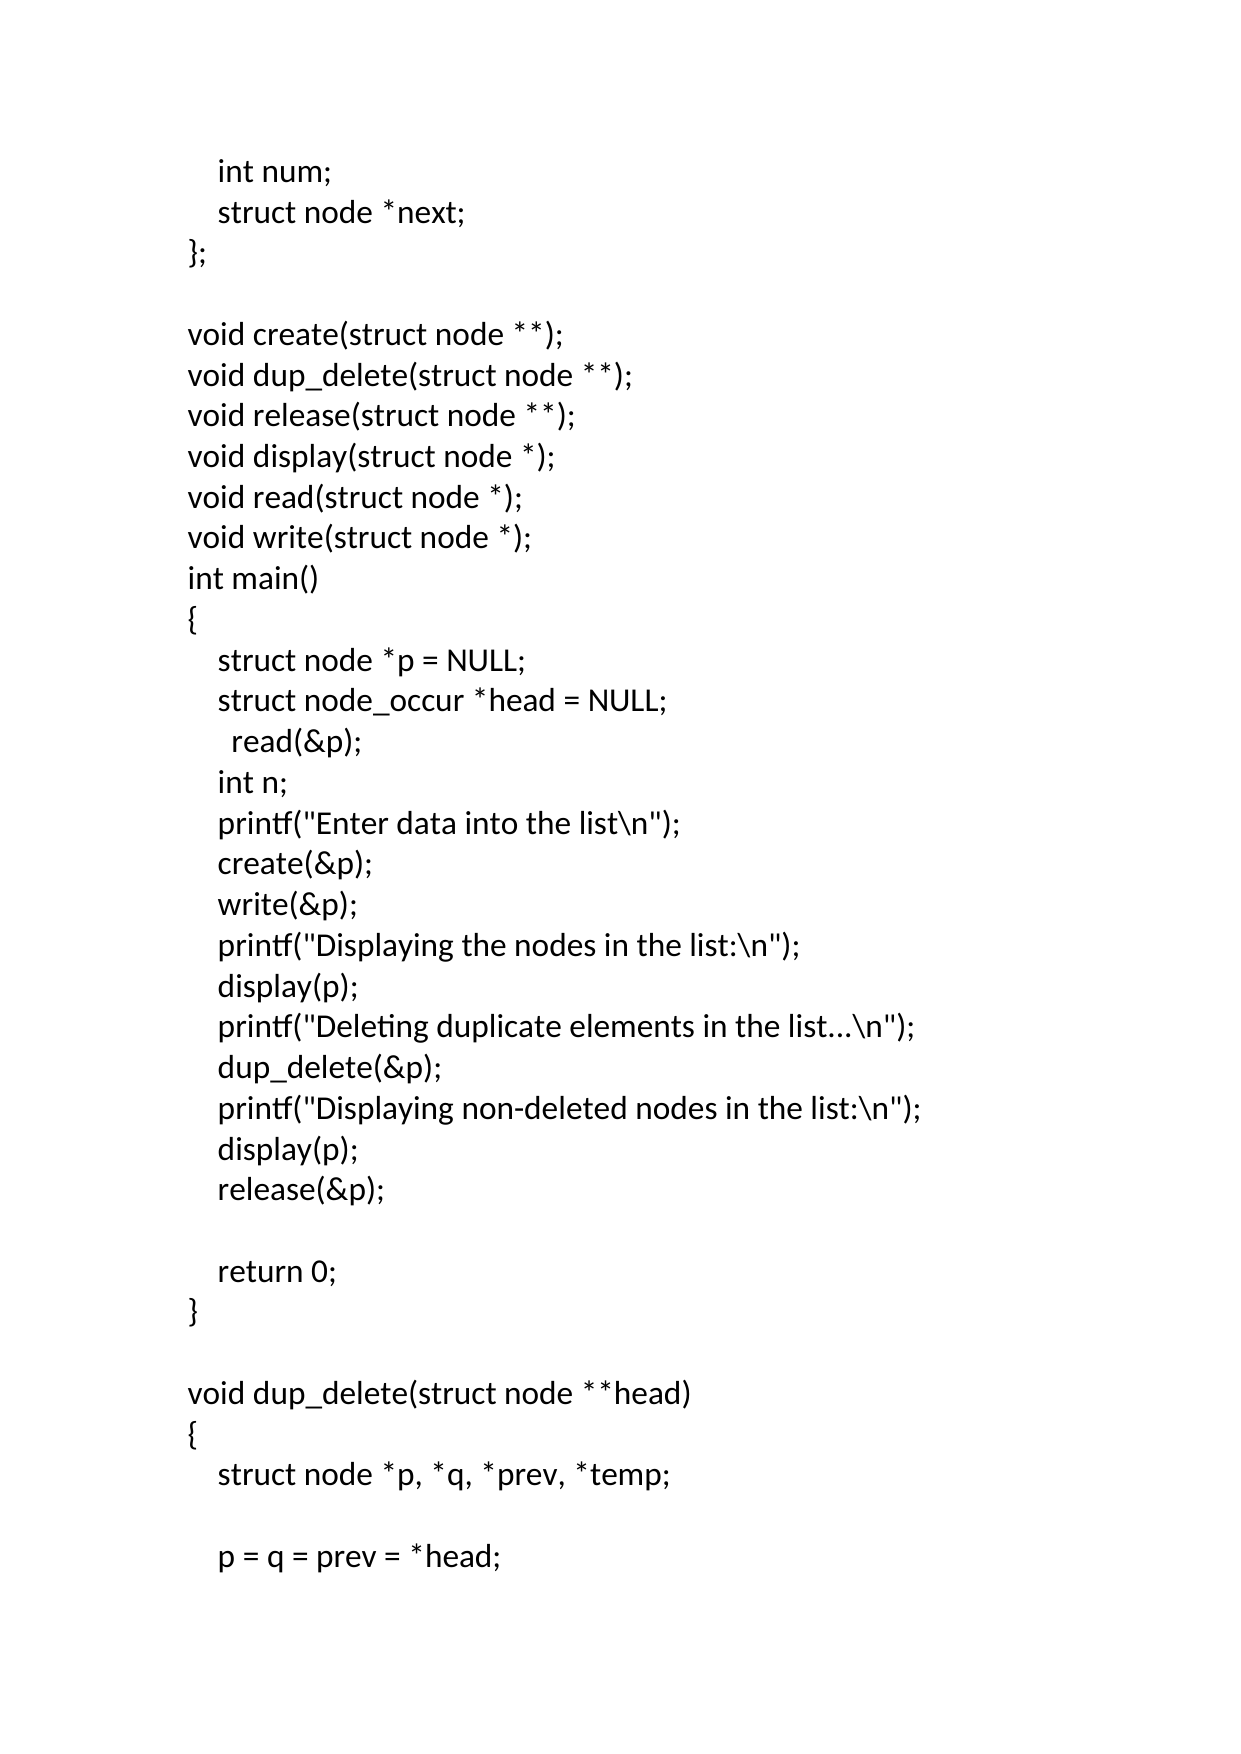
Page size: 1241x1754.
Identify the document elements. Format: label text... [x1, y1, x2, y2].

list display(p); [187, 1127, 1053, 1168]
list create(&p); [187, 842, 1053, 883]
list int n; [187, 761, 1053, 802]
list void read(struct node *); [187, 476, 1053, 517]
list void create(struct node **); [187, 313, 1053, 354]
list void dup_delete(struct node **head) [187, 1372, 1053, 1413]
list printf("Displaying non-deleted nodes in the list:\n"); [187, 1087, 1053, 1127]
list struct node *p, *q, *prev, *temp; [187, 1453, 1053, 1494]
list dup_delete(&p); [187, 1046, 1053, 1087]
list read(&p); [187, 720, 1053, 761]
list void write(struct node *); [187, 517, 1053, 557]
list { [187, 598, 1053, 639]
list int main() [187, 557, 1053, 598]
list return 0; [187, 1250, 1053, 1290]
list p = q = prev = *head; [187, 1535, 1053, 1576]
list }; [187, 231, 1053, 272]
list int num; [187, 150, 1053, 191]
list struct node *next; [187, 191, 1053, 231]
list void release(struct node **); [187, 394, 1053, 435]
list printf("Deleting duplicate elements in the list...\n"); [187, 1005, 1053, 1046]
list { [187, 1413, 1053, 1453]
list struct node_occur *head = NULL; [187, 679, 1053, 720]
list display(p); [187, 964, 1053, 1005]
list struct node *p = NULL; [187, 639, 1053, 679]
list void display(struct node *); [187, 435, 1053, 476]
list printf("Displaying the nodes in the list:\n"); [187, 924, 1053, 964]
list void dup_delete(struct node **); [187, 354, 1053, 394]
list release(&p); [187, 1168, 1053, 1209]
list printf("Enter data into the list\n"); [187, 802, 1053, 842]
list write(&p); [187, 883, 1053, 924]
list } [187, 1290, 1053, 1331]
